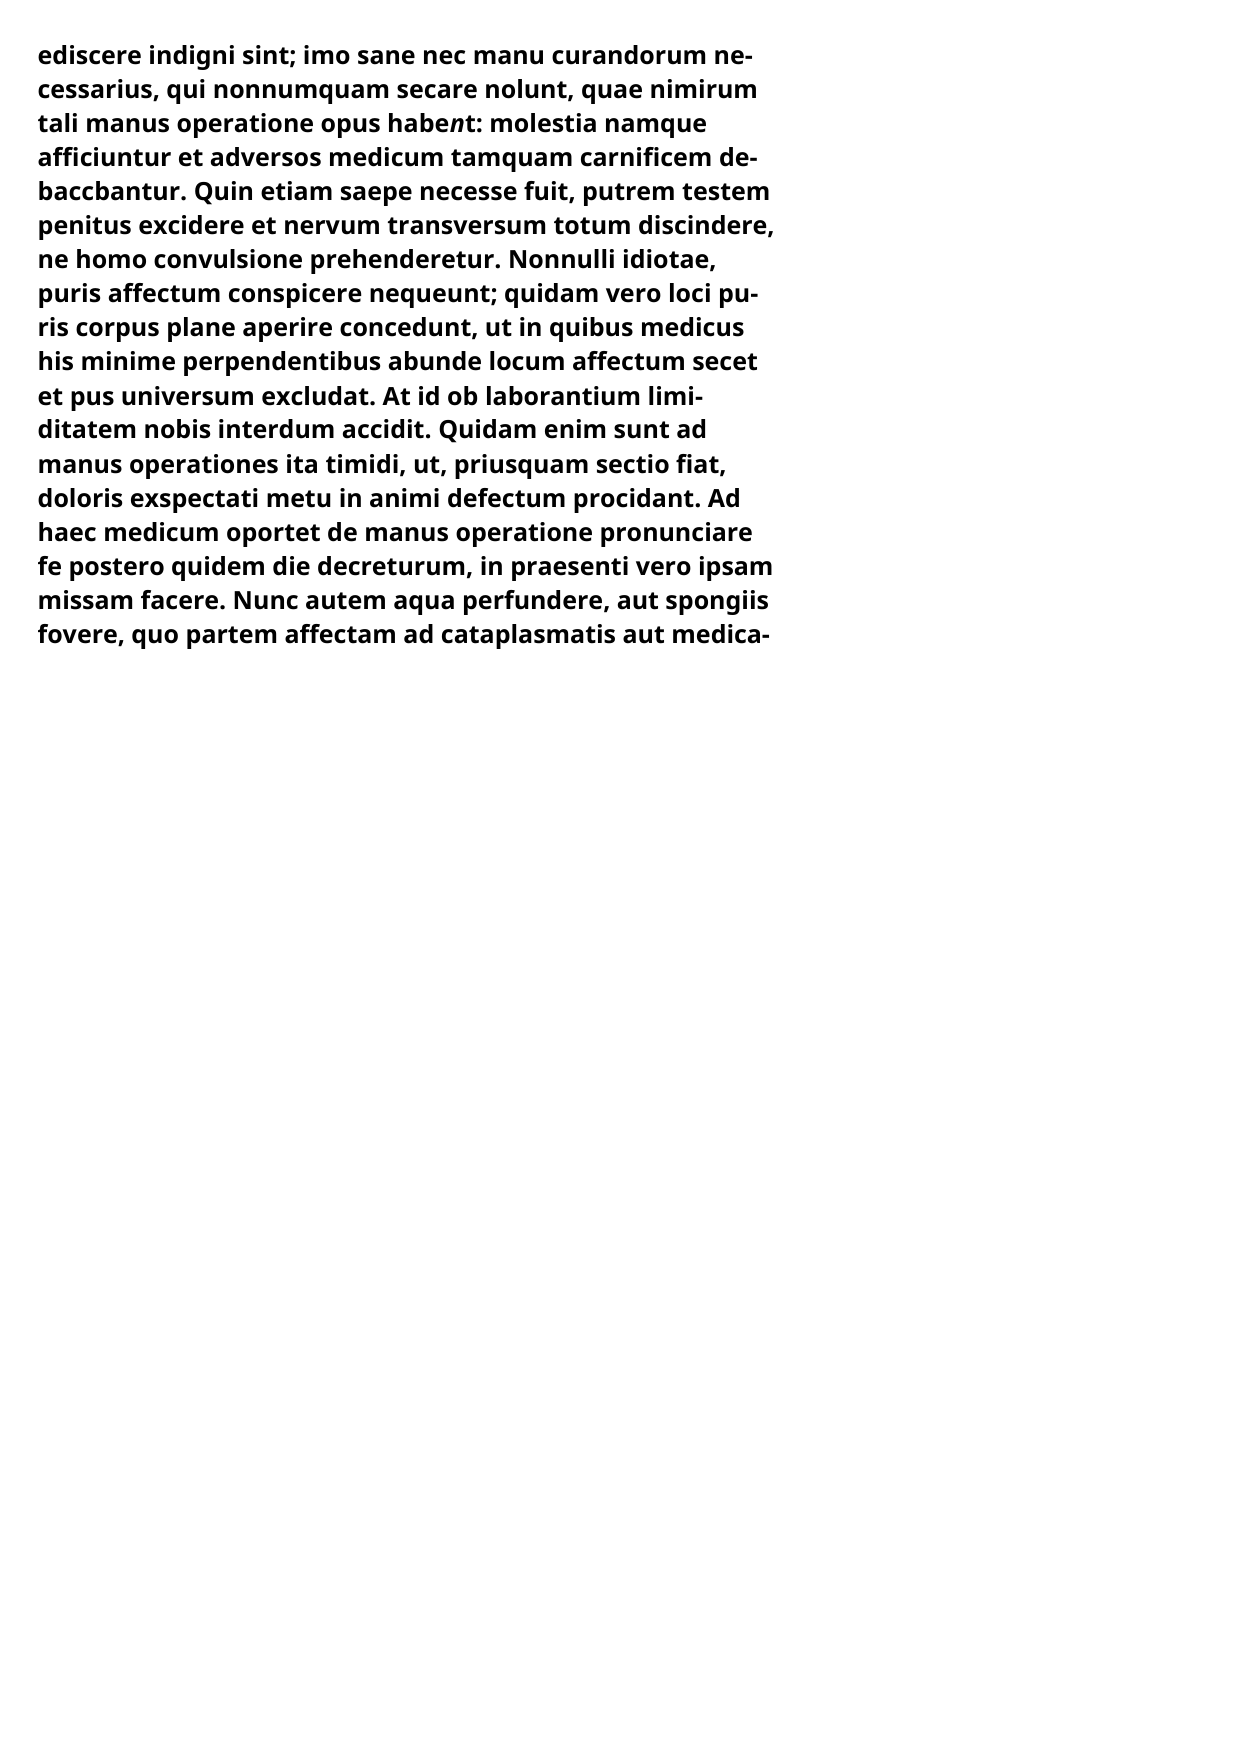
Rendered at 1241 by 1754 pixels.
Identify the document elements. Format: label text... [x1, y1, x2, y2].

text ediscere indigni sint; imo sane nec manu curandorum ne- cessarius, qui nonnumquam secare nolunt, quae nimirum tali manus operatione opus habent: molestia namque afficiuntur et adversos medicum tamquam carnificem de- baccbantur. Quin etiam saepe necesse fuit, putrem testem penitus excidere et nervum transversum totum discindere, ne homo convulsione prehenderetur. Nonnulli idiotae, puris affectum conspicere nequeunt; quidam vero loci pu- ris corpus plane aperire concedunt, ut in quibus medicus his minime perpendentibus abunde locum affectum secet et pus universum excludat. At id ob laborantium limi- ditatem nobis interdum accidit. Quidam enim sunt ad manus operationes ita timidi, ut, priusquam sectio fiat, doloris exspectati metu in animi defectum procidant. Ad haec medicum oportet de manus operatione pronunciare fe postero quidem die decreturum, in praesenti vero ipsam missam facere. Nunc autem aqua perfundere, aut spongiis fovere, quo partem affectam ad cataplasmatis aut medica- [37, 37, 1203, 651]
